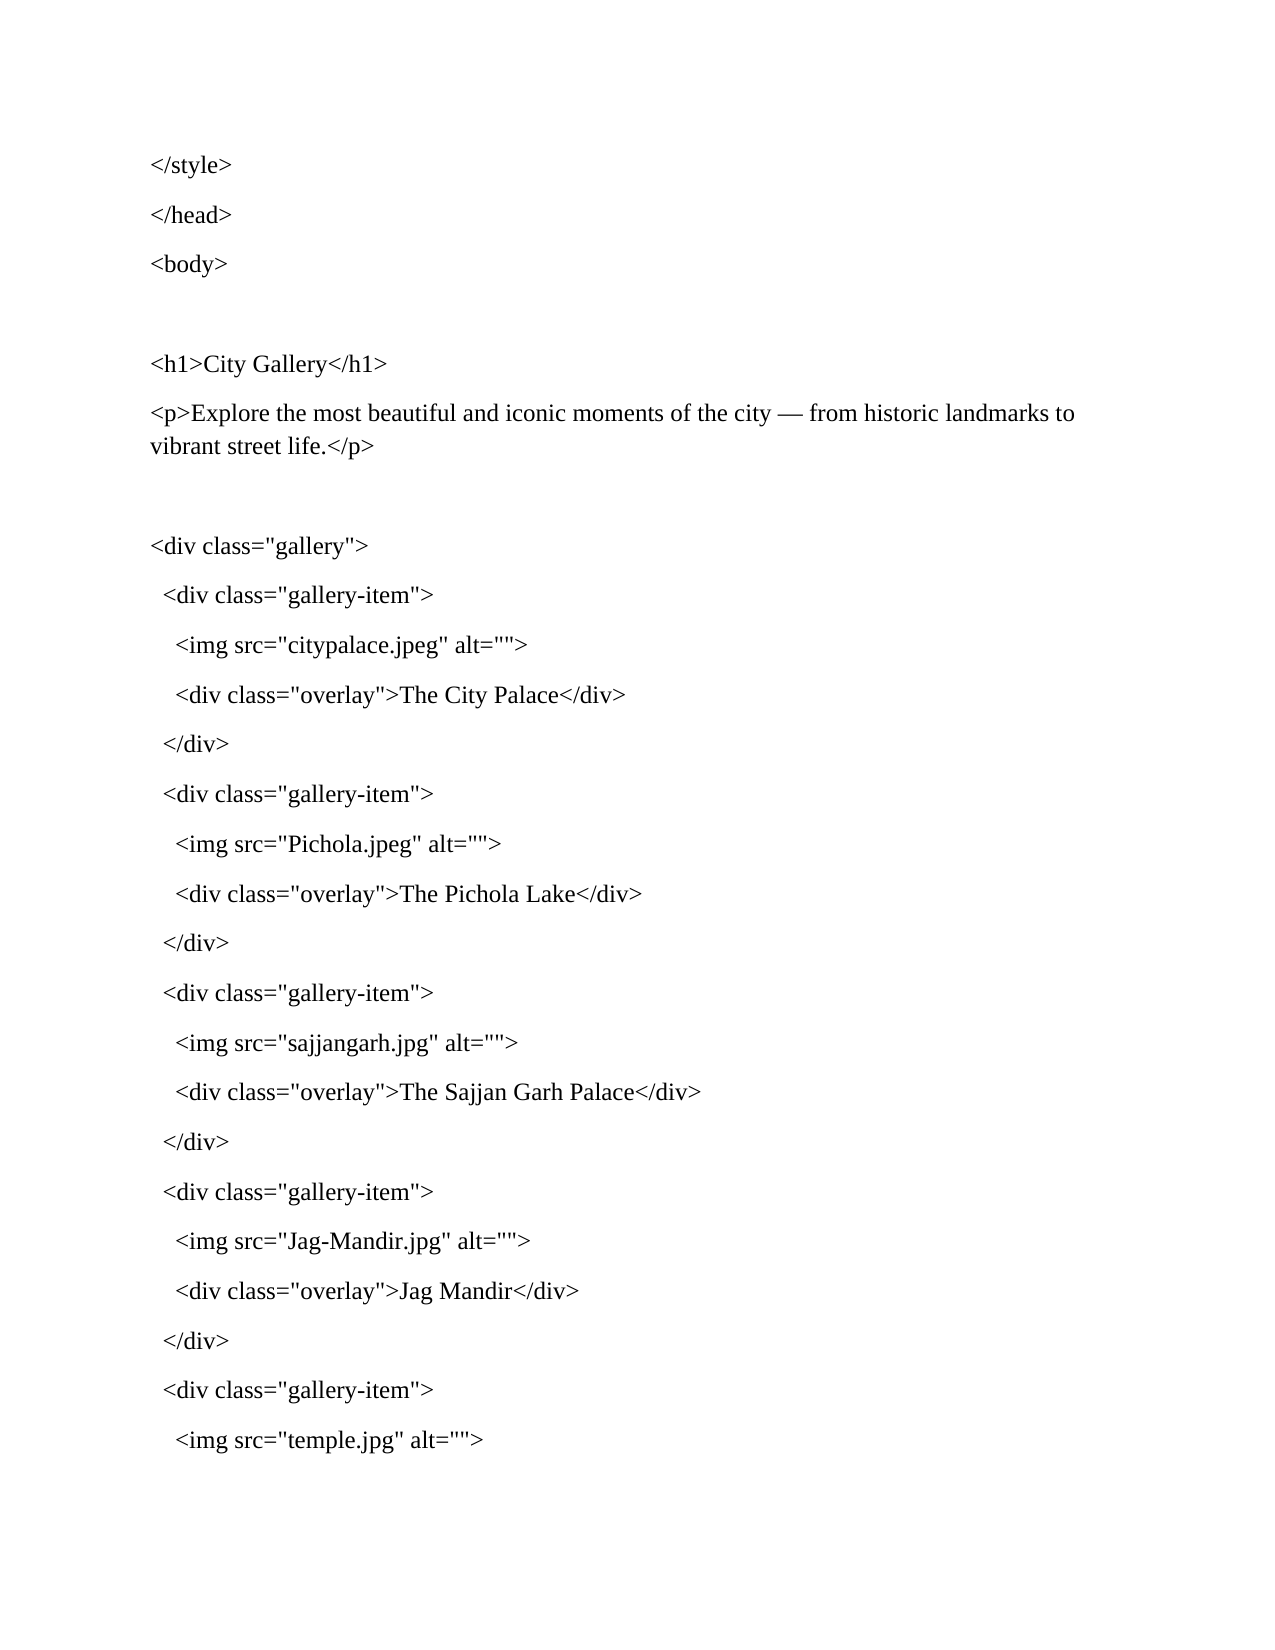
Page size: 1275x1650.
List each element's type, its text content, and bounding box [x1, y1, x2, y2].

text <img src="Pichola.jpeg" alt=""> [150, 829, 1125, 858]
text <div class="overlay">The City Palace</div> [150, 680, 1125, 709]
text <p>Explore the most beautiful and iconic moments of the city — from historic landmarks to vibrant street life.</p> [150, 398, 1125, 460]
text <div class="overlay">The Pichola Lake</div> [150, 879, 1125, 907]
text <div class="gallery-item"> [150, 581, 1125, 609]
text <h1>City Gallery</h1> [150, 349, 1125, 377]
text <div class="gallery-item"> [150, 779, 1125, 808]
text <div class="overlay">The Sajjan Garh Palace</div> [150, 1077, 1125, 1106]
text </div> [150, 1127, 1125, 1156]
text <img src="sajjangarh.jpg" alt=""> [150, 1028, 1125, 1056]
text <div class="overlay">Jag Mandir</div> [150, 1276, 1125, 1305]
text </div> [150, 928, 1125, 957]
text <img src="Jag-Mandir.jpg" alt=""> [150, 1226, 1125, 1255]
text </div> [150, 1326, 1125, 1354]
text <body> [150, 249, 1125, 278]
text <div class="gallery-item"> [150, 1177, 1125, 1206]
text </style> [150, 150, 1125, 179]
text <img src="temple.jpg" alt=""> [150, 1425, 1125, 1454]
text </head> [150, 200, 1125, 228]
text <img src="citypalace.jpeg" alt=""> [150, 630, 1125, 659]
text <div class="gallery-item"> [150, 978, 1125, 1007]
text <div class="gallery"> [150, 531, 1125, 559]
text <div class="gallery-item"> [150, 1376, 1125, 1404]
text </div> [150, 729, 1125, 758]
